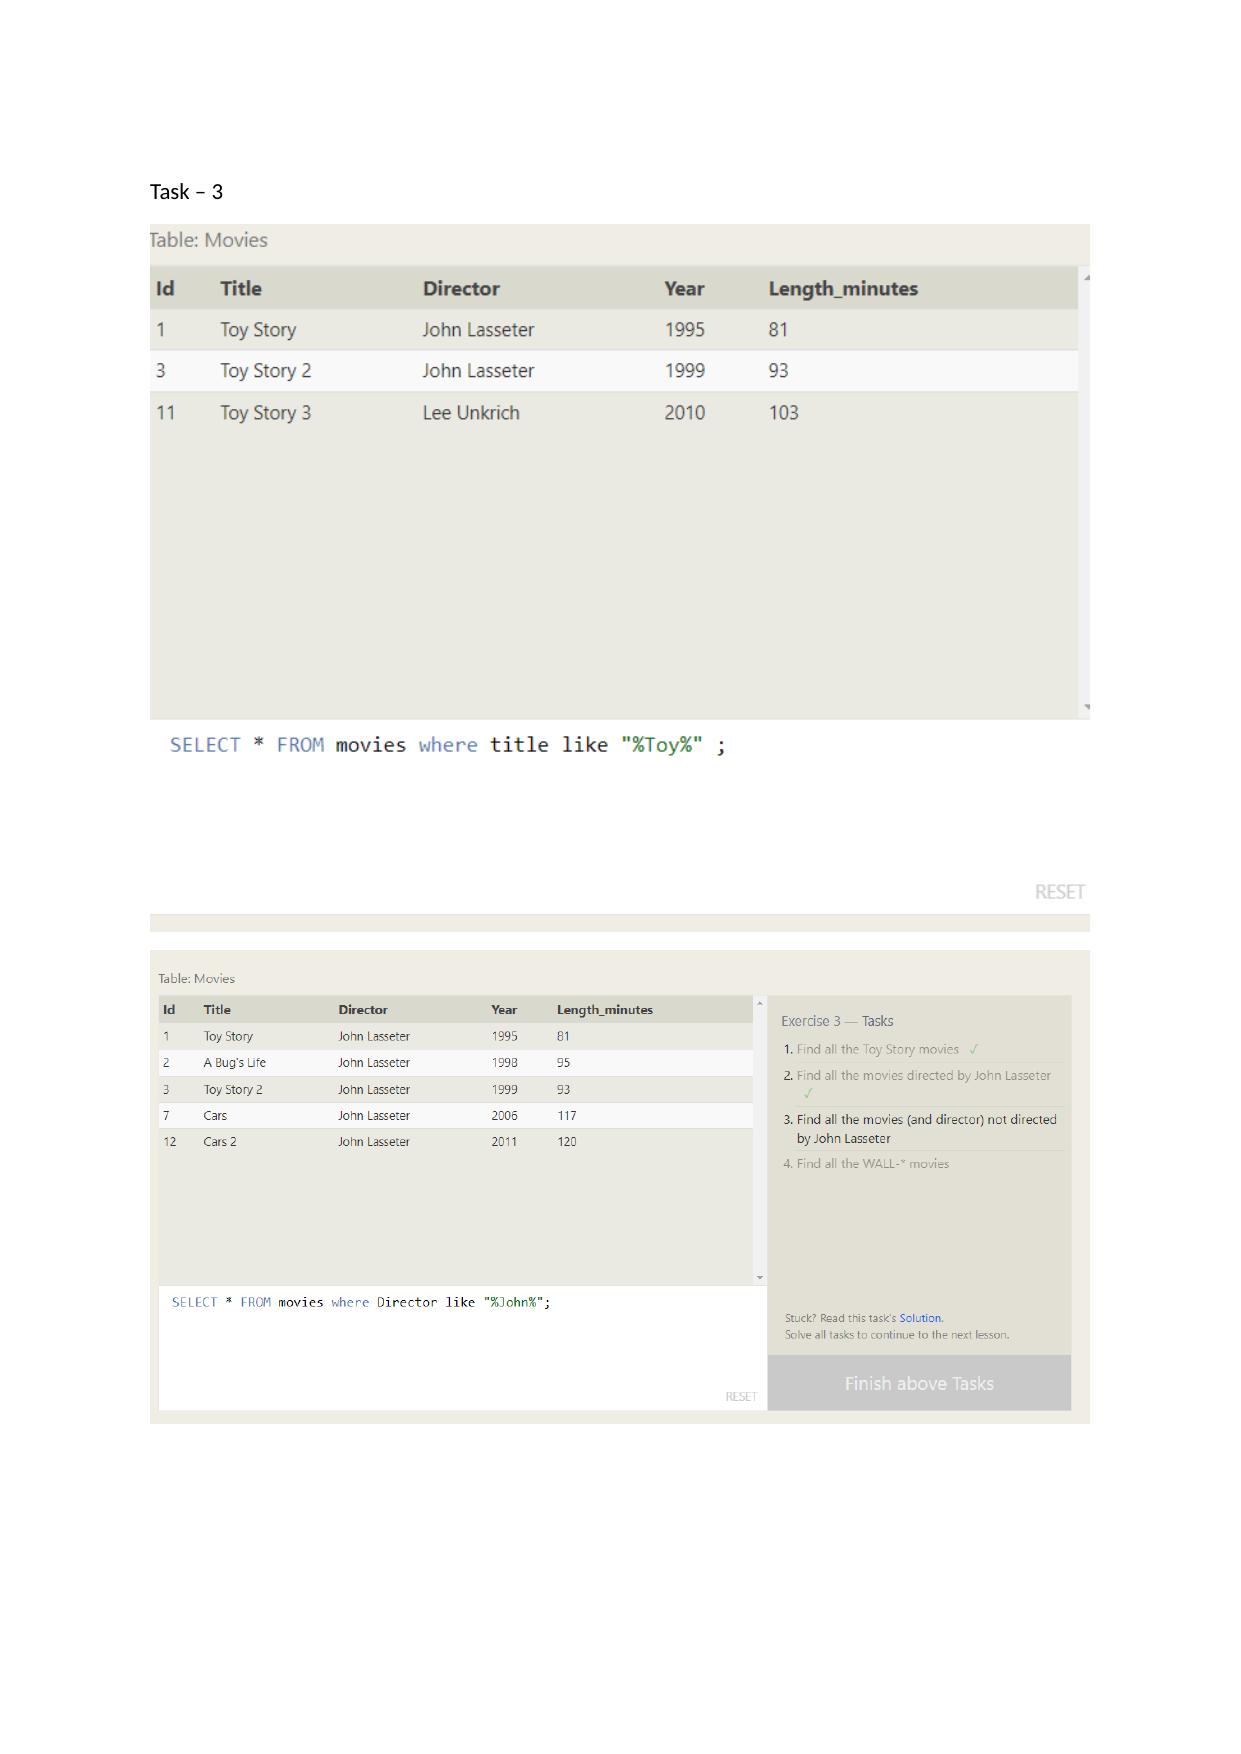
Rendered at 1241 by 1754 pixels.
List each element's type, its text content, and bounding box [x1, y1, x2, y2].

picture [150, 950, 1091, 1424]
picture [150, 224, 1091, 932]
text Task – 3 [150, 177, 1090, 205]
